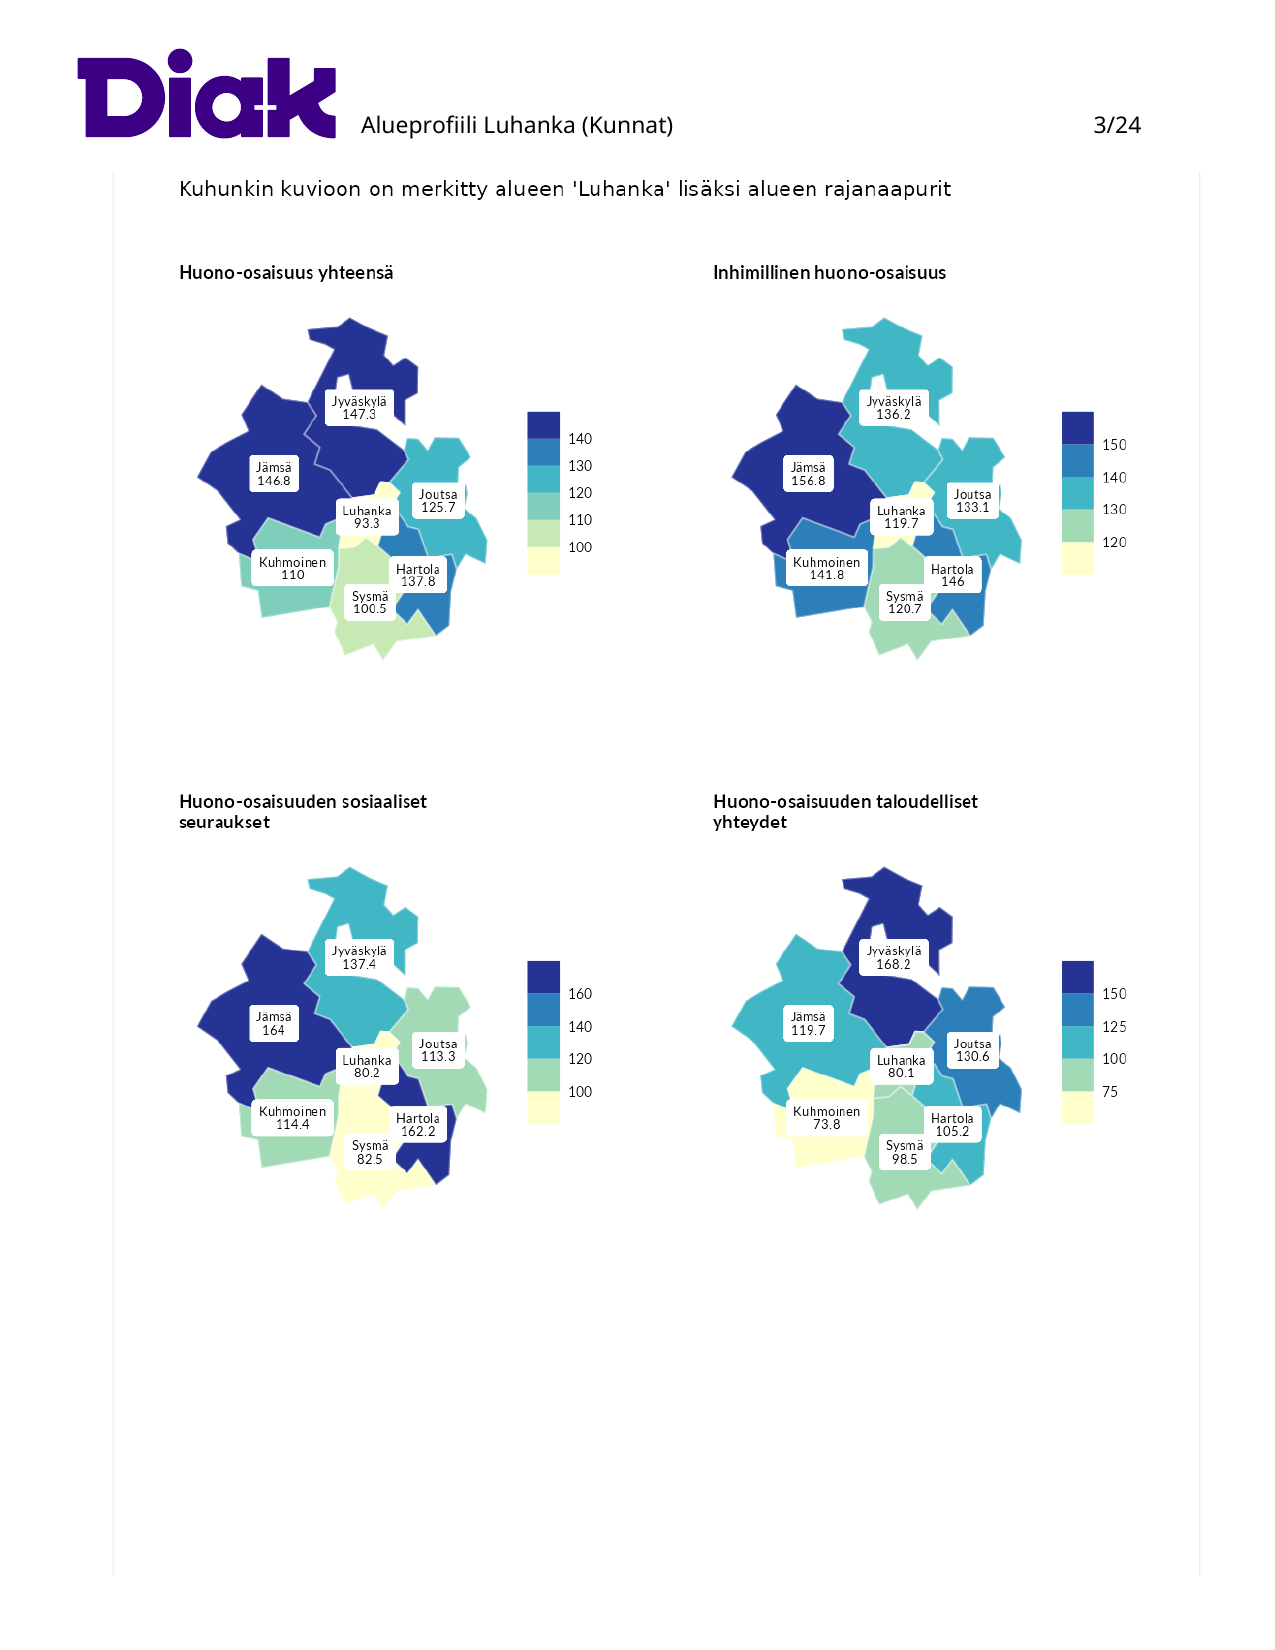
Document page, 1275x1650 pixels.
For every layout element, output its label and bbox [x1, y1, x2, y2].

picture [93, 172, 1219, 1576]
